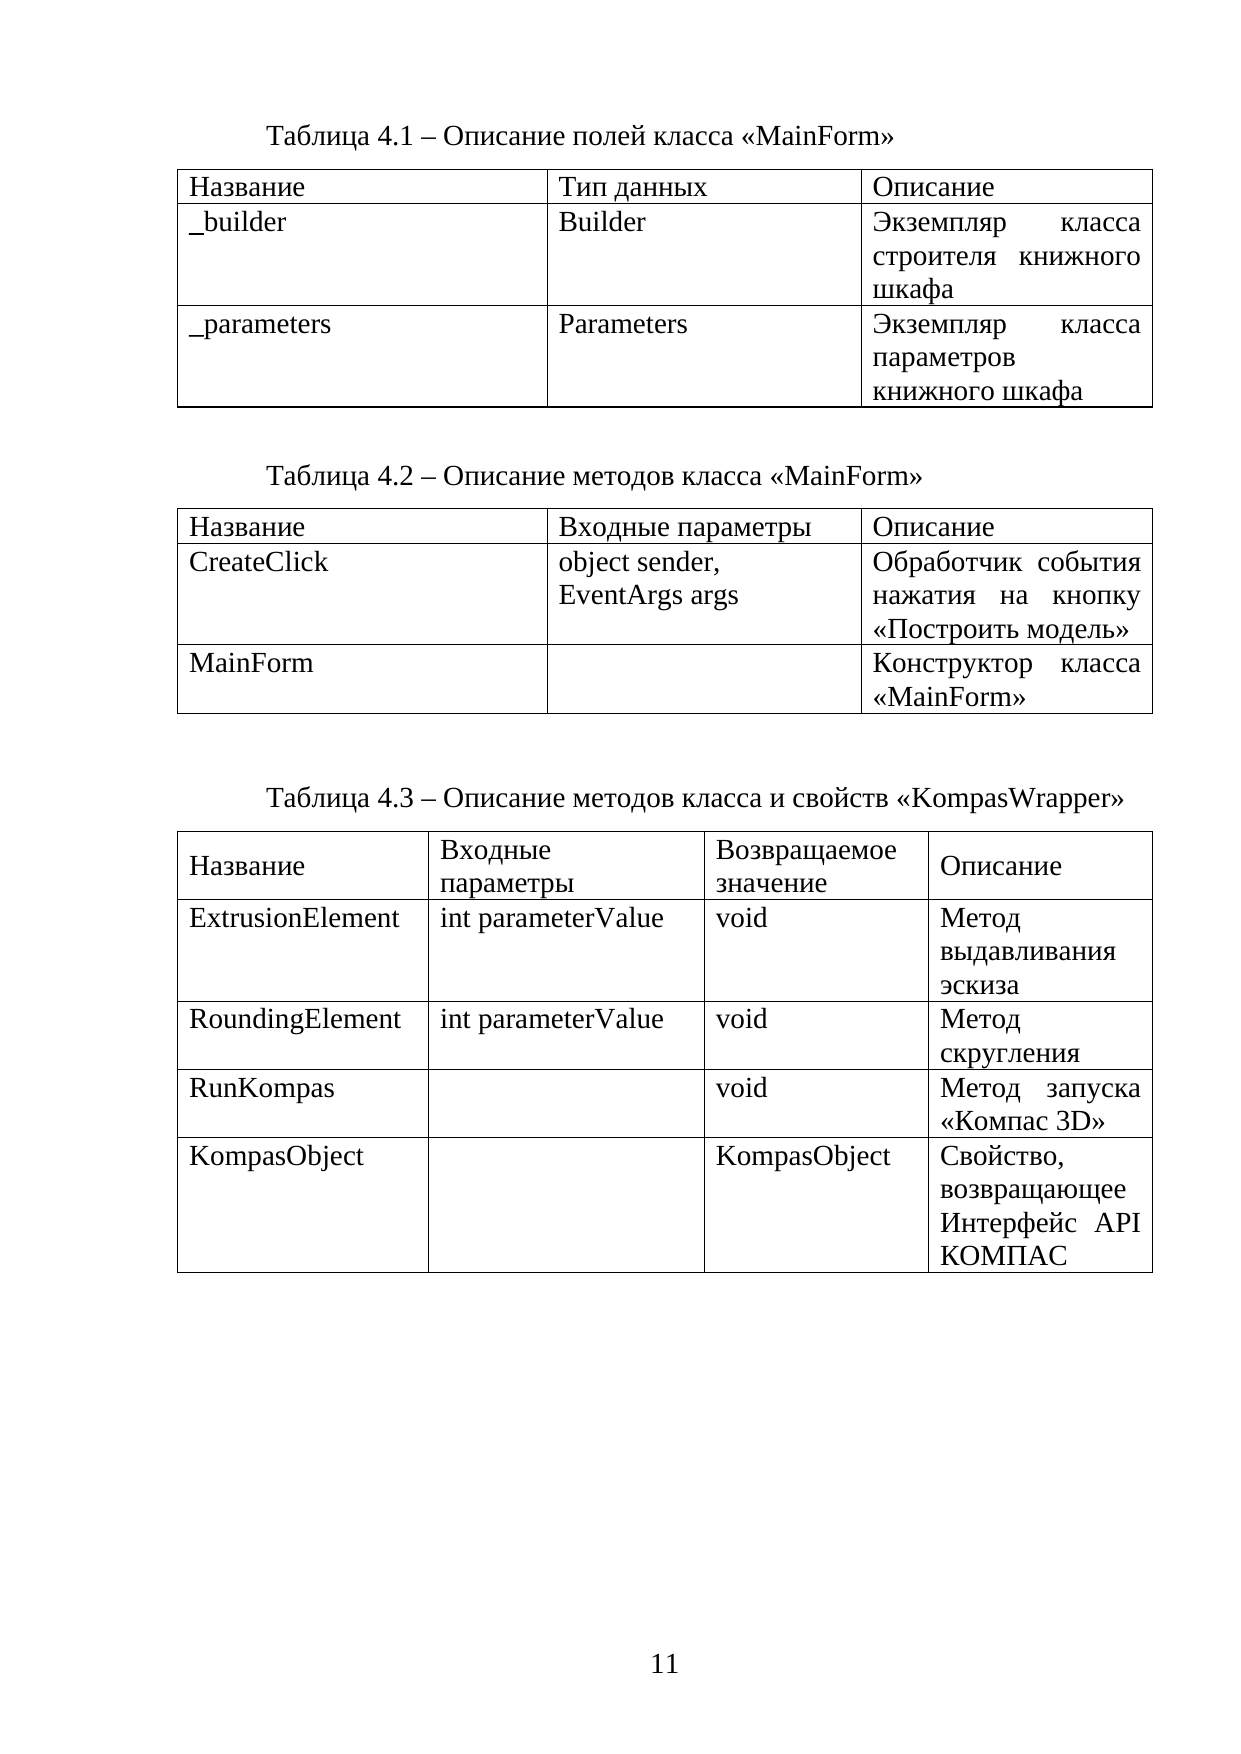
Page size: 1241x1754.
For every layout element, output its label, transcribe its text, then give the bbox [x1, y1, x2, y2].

table_cell [429, 1070, 704, 1137]
table_cell _builder [178, 204, 547, 305]
table_cell int parameterValue [429, 900, 704, 1001]
table_header Название [178, 509, 547, 543]
table_cell RoundingElement [178, 1002, 428, 1069]
table_cell KompasObject [705, 1138, 928, 1272]
table_header Описание [862, 509, 1152, 543]
table_header Описание [929, 832, 1152, 899]
table_cell ExtrusionElement [178, 900, 428, 1001]
table_header Название [178, 170, 547, 203]
table_cell _parameters [178, 306, 547, 406]
table_cell Метод выдавливания эскиза [929, 900, 1152, 1001]
table_cell KompasObject [178, 1138, 428, 1272]
table_cell void [705, 1002, 928, 1069]
table_cell void [705, 900, 928, 1001]
table_cell Метод запуска «Компас 3D» [929, 1070, 1152, 1137]
table_cell Метод скругления [929, 1002, 1152, 1069]
table_cell Экземпляр класса строителя книжного шкафа [862, 204, 1152, 305]
table_cell object sender, EventArgs args [548, 544, 861, 644]
table_header Тип данных [548, 170, 861, 203]
table_header Входные параметры [429, 832, 704, 899]
table_cell RunKompas [178, 1070, 428, 1137]
table_header Входные параметры [548, 509, 861, 543]
table_cell [548, 645, 861, 712]
table_cell CreateClick [178, 544, 547, 644]
table_cell void [705, 1070, 928, 1137]
table_header Описание [862, 170, 1152, 203]
table_header Название [178, 832, 428, 899]
text Таблица 4.1 – Описание полей класса «MainForm» [177, 118, 1152, 152]
table_cell Builder [548, 204, 861, 305]
table_cell Parameters [548, 306, 861, 406]
table_cell Экземпляр класса параметров книжного шкафа [862, 306, 1152, 406]
text Таблица 4.2 – Описание методов класса «MainForm» [177, 458, 1152, 491]
table_cell int parameterValue [429, 1002, 704, 1069]
table_cell MainForm [178, 645, 547, 712]
table_cell [429, 1138, 704, 1272]
table_cell Конструктор класса «MainForm» [862, 645, 1152, 712]
table_cell Обработчик события нажатия на кнопку «Построить модель» [862, 544, 1152, 644]
table_header Возвращаемое значение [705, 832, 928, 899]
table_cell Свойство, возвращающее Интерфейс API КОМПАС [929, 1138, 1152, 1272]
text Таблица 4.3 – Описание методов класса и свойств «KompasWrapper» [177, 780, 1152, 814]
